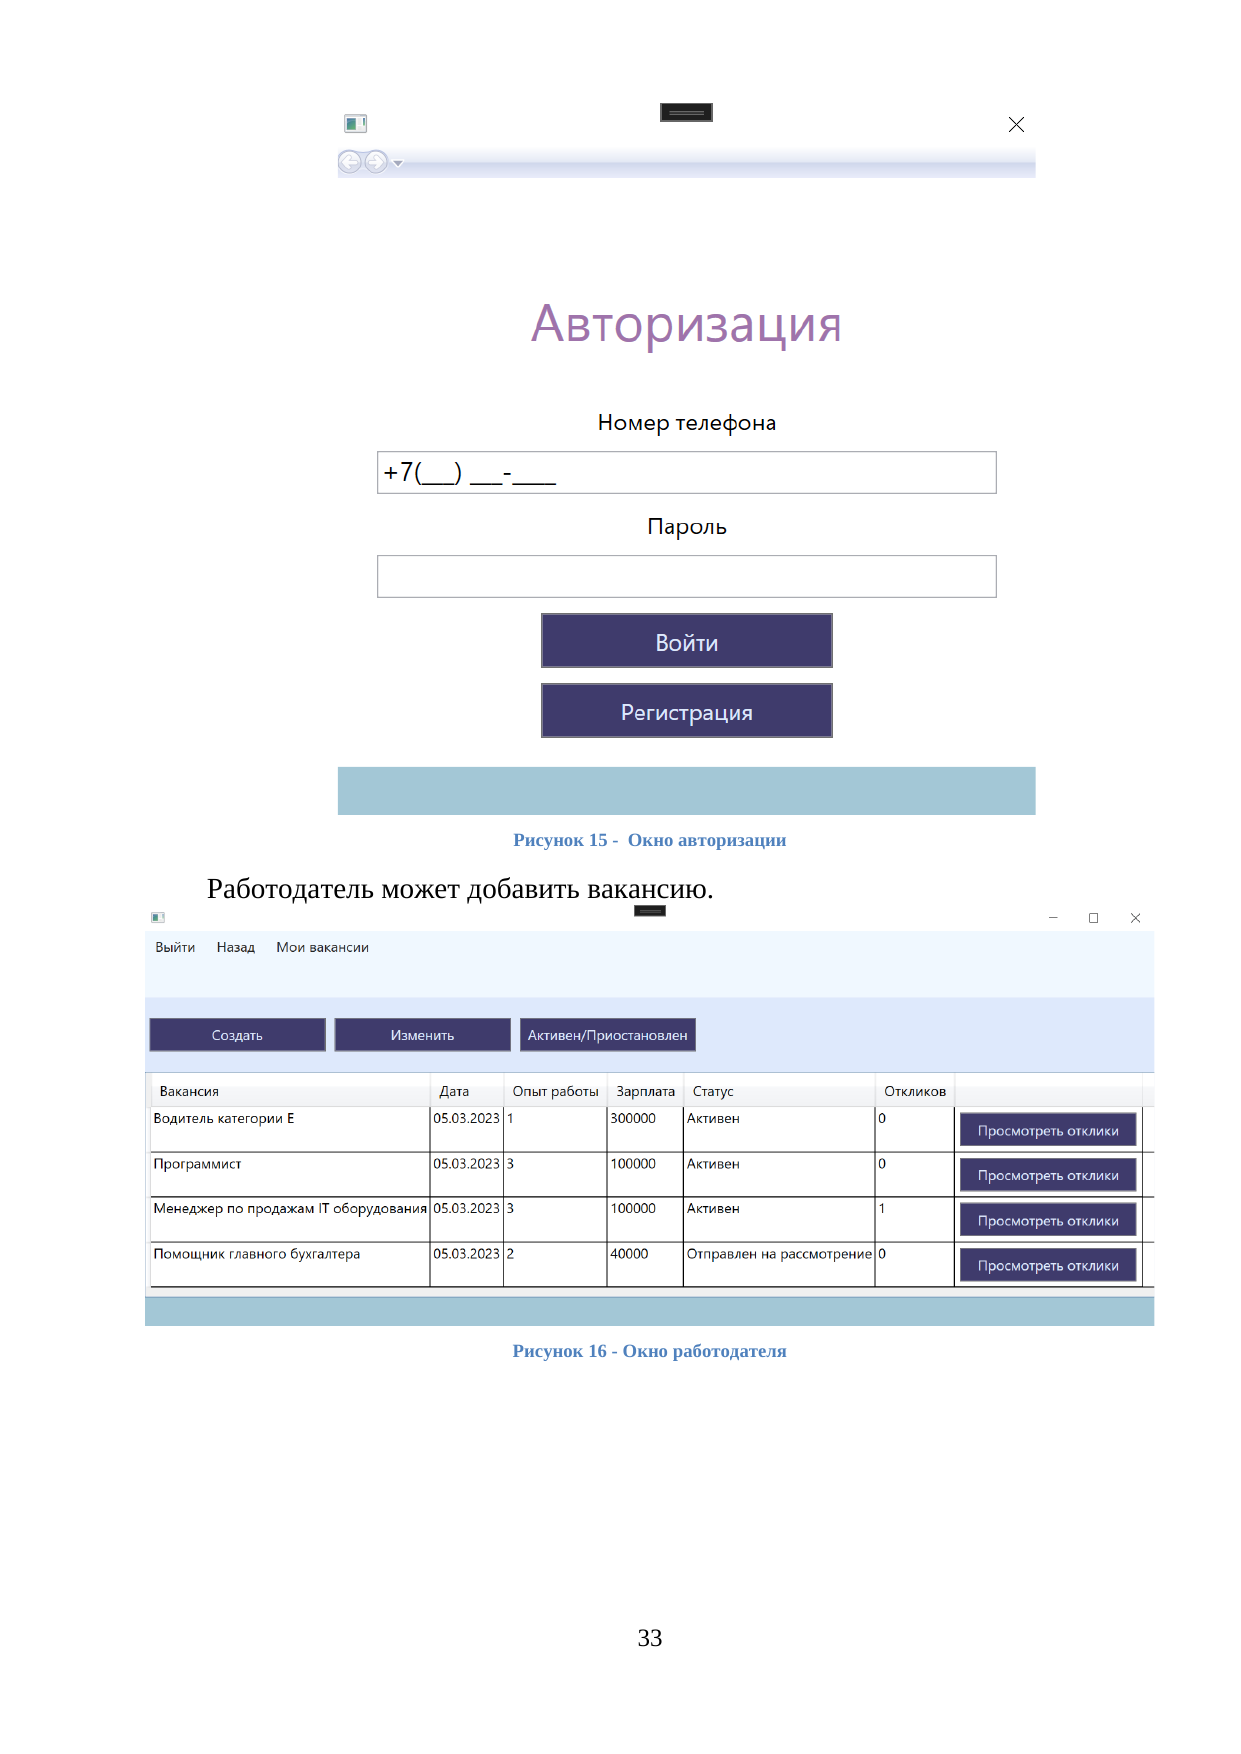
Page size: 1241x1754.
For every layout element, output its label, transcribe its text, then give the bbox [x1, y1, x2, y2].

picture [337, 103, 1036, 815]
text Работодатель может добавить вакансию. [133, 872, 1167, 905]
picture [145, 905, 1155, 1326]
